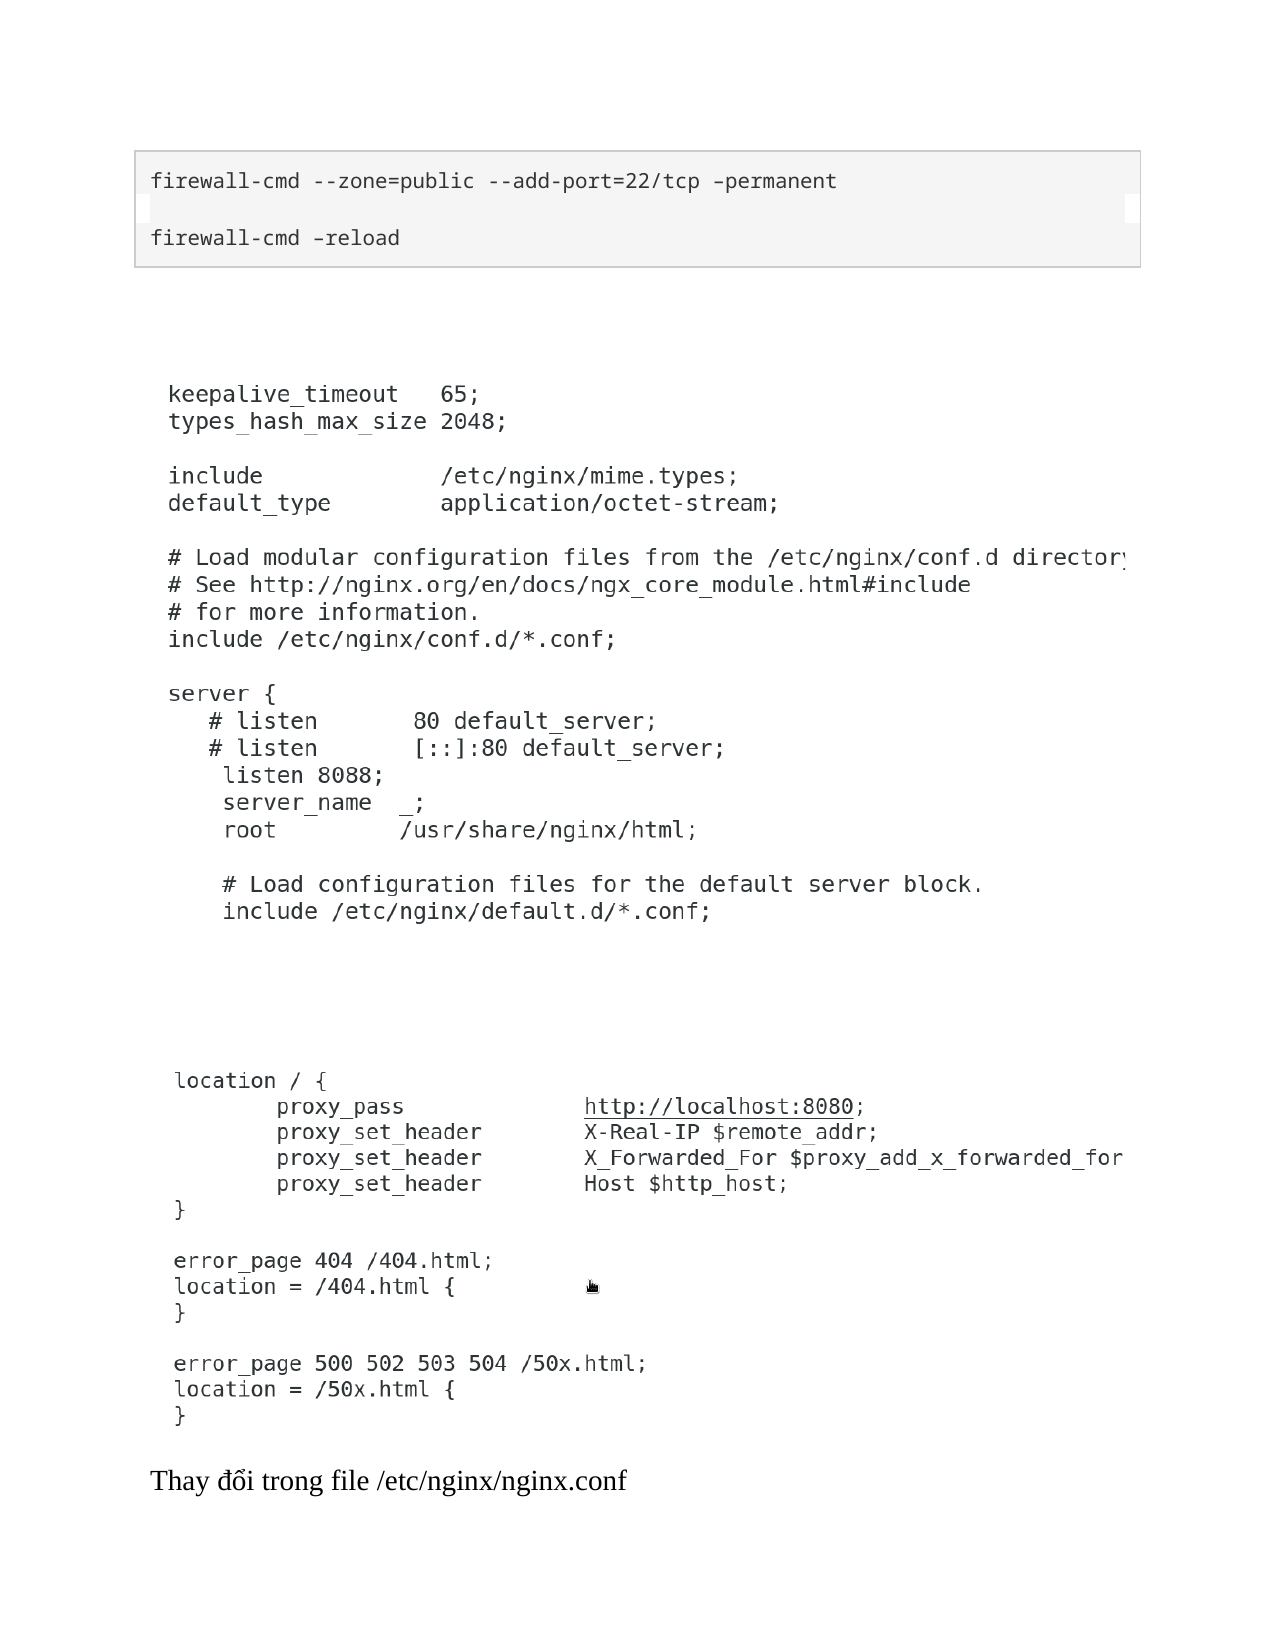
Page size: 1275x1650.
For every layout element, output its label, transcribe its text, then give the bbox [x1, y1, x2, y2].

text firewall-cmd –reload [136, 207, 1140, 266]
picture [150, 1067, 1125, 1433]
picture [150, 376, 1125, 945]
text firewall-cmd --zone=public --add-port=22/tcp –permanent [136, 152, 1140, 194]
text Thay đổi trong file /etc/nginx/nginx.conf [150, 1463, 1125, 1496]
